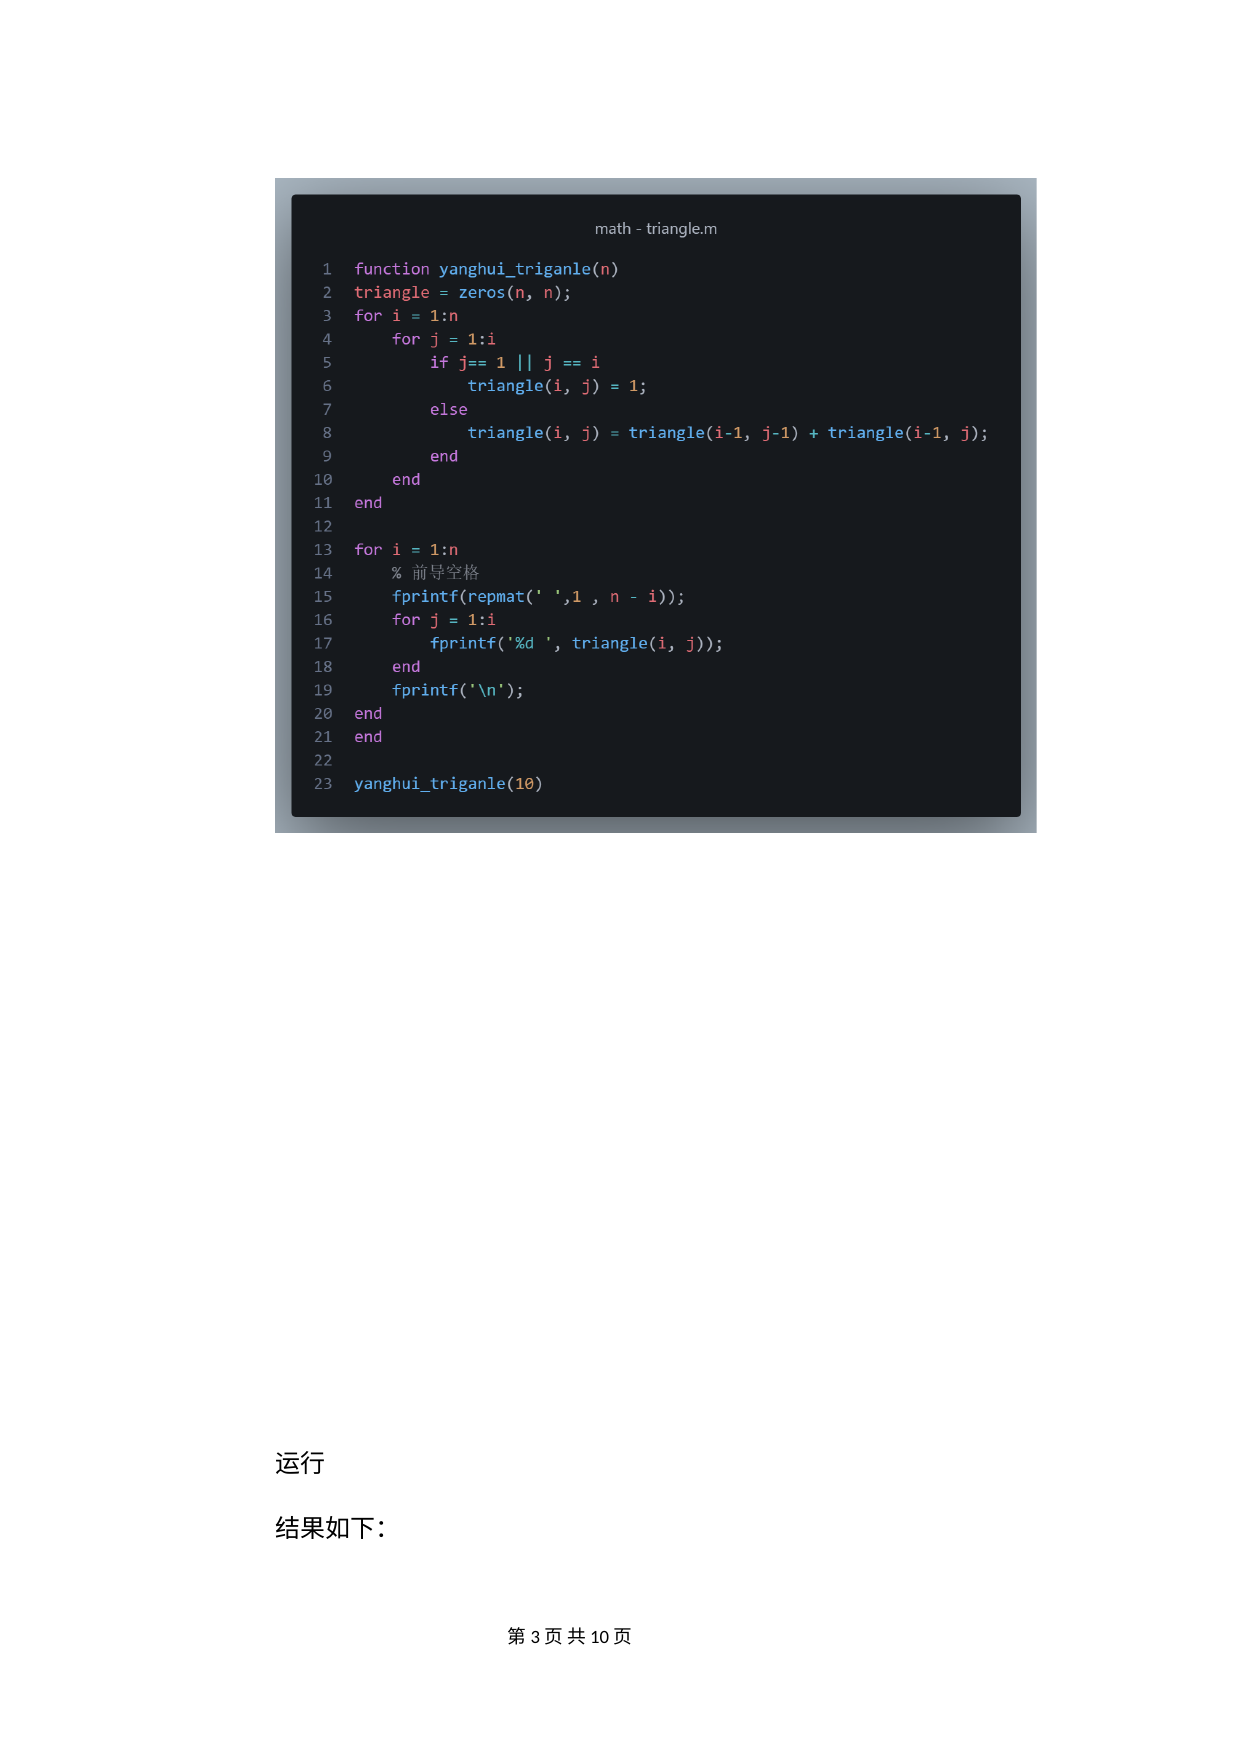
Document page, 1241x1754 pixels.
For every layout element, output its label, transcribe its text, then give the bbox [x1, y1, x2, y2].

text 结果如下： [275, 1494, 1053, 1559]
text 运行 [275, 1429, 1053, 1494]
picture [275, 178, 1037, 833]
